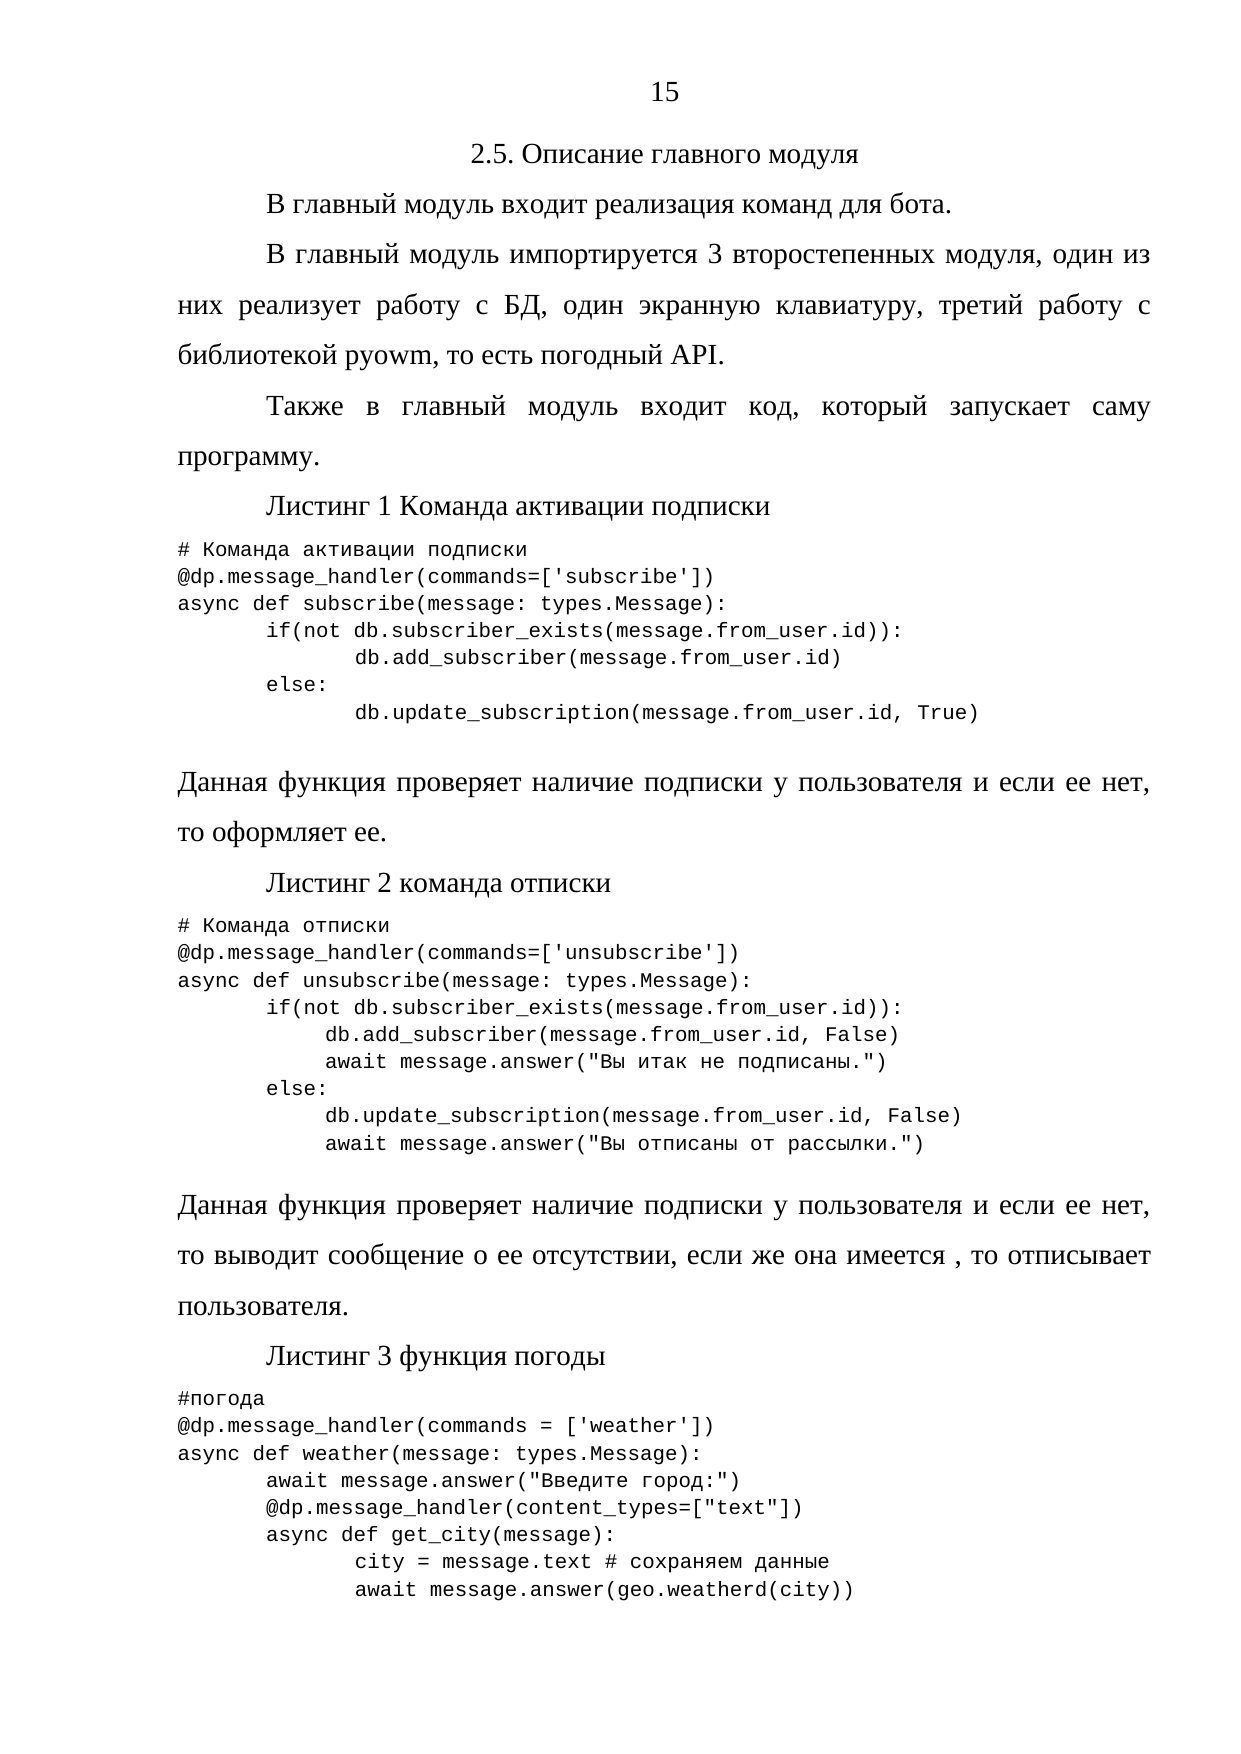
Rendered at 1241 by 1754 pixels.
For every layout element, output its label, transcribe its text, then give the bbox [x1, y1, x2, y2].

text await message.answer(geo.weatherd(city)) [266, 1579, 1152, 1602]
text await message.answer("Введите город:") [177, 1470, 1152, 1493]
text db.add_subscriber(message.from_user.id) [266, 647, 1152, 671]
text else: [177, 1078, 1152, 1102]
text await message.answer("Вы итак не подписаны.") [236, 1051, 1152, 1075]
text async def unsubscribe(message: types.Message): [177, 969, 1152, 993]
text В главный модуль импортируется 3 второстепенных модуля, один из них реализует работу с БД, один экранную клавиатуру, третий работу с библиотекой pyowm, то есть погодный API. [177, 237, 1152, 371]
text Листинг 2 команда отписки [177, 865, 1152, 898]
text await message.answer("Вы отписаны от рассылки.") [236, 1133, 1152, 1156]
text #погода [177, 1388, 1152, 1412]
text db.add_subscriber(message.from_user.id, False) [236, 1024, 1152, 1048]
text async def get_city(message): [177, 1524, 1152, 1548]
subtitle 2.5. Описание главного модуля [177, 136, 1152, 169]
text else: [177, 674, 1152, 698]
text В главный модуль входит реализация команд для бота. [177, 186, 1152, 220]
text @dp.message_handler(commands=['subscribe']) [177, 566, 1152, 589]
text Также в главный модуль входит код, который запускает саму программу. [177, 388, 1152, 471]
text # Команда активации подписки [177, 538, 1152, 562]
text db.update_subscription(message.from_user.id, False) [236, 1106, 1152, 1129]
text # Команда отписки [177, 915, 1152, 939]
text city = message.text # сохраняем данные [266, 1551, 1152, 1575]
text Данная функция проверяет наличие подписки у пользователя и если ее нет, то оформляет ее. [177, 764, 1152, 848]
text async def weather(message: types.Message): [177, 1443, 1152, 1466]
text Листинг 3 функция погоды [177, 1338, 1152, 1372]
text Данная функция проверяет наличие подписки у пользователя и если ее нет, то выводит сообщение о ее отсутствии, если же она имеется , то отписывает пользователя. [177, 1187, 1152, 1321]
text db.update_subscription(message.from_user.id, True) [266, 702, 1152, 725]
text @dp.message_handler(commands = ['weather']) [177, 1416, 1152, 1439]
text if(not db.subscriber_exists(message.from_user.id)): [177, 620, 1152, 644]
text if(not db.subscriber_exists(message.from_user.id)): [177, 997, 1152, 1020]
text async def subscribe(message: types.Message): [177, 593, 1152, 617]
text Листинг 1 Команда активации подписки [177, 488, 1152, 522]
text @dp.message_handler(content_types=["text"]) [236, 1497, 1152, 1521]
text @dp.message_handler(commands=['unsubscribe']) [177, 942, 1152, 966]
